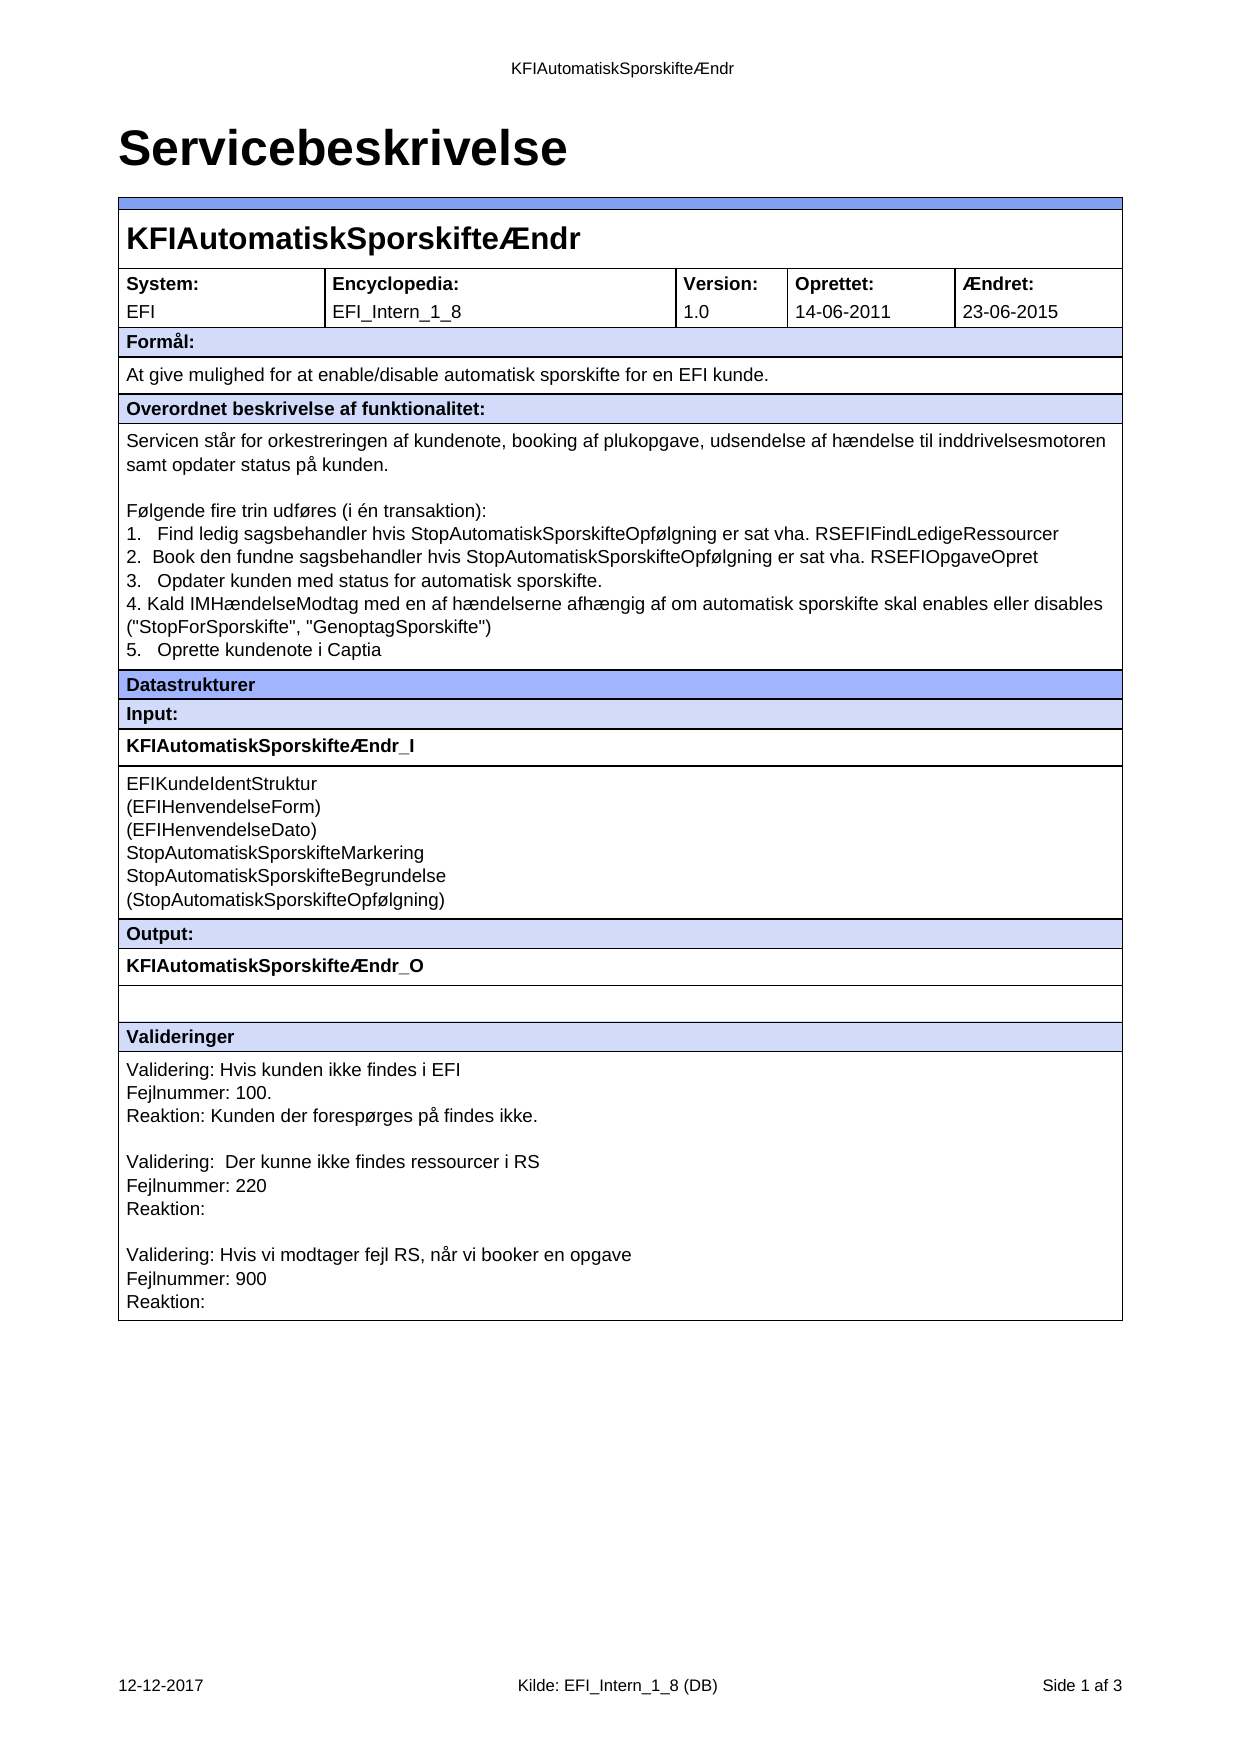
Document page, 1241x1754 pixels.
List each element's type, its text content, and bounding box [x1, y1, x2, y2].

table_cell EFI_Intern_1_8 [326, 297, 675, 327]
table_cell KFIAutomatiskSporskifteÆndr [119, 210, 1122, 268]
table_cell Encyclopedia: [326, 269, 675, 297]
table_cell [119, 986, 1122, 1021]
table_cell Overordnet beskrivelse af funktionalitet: [119, 395, 1122, 423]
table_cell KFIAutomatiskSporskifteÆndr_O [119, 949, 1122, 985]
table_cell 23-06-2015 [956, 297, 1122, 327]
table_cell 1.0 [677, 297, 787, 327]
table_cell EFI [119, 297, 324, 327]
table_cell Ændret: [956, 269, 1122, 297]
table_cell Output: [119, 920, 1122, 948]
table_cell System: [119, 269, 324, 297]
table_cell EFIKundeIdentStruktur (EFIHenvendelseForm) (EFIHenvendelseDato) StopAutomatiskSporskifteMarkering StopAutomatiskSporskifteBegrundelse (StopAutomatiskSporskifteOpfølgning) [119, 767, 1122, 918]
table_cell Servicen står for orkestreringen af kundenote, booking af plukopgave, udsendelse af hændelse til inddrivelsesmotoren samt opdater status på kunden. Følgende fire trin udføres (i én transaktion): 1. Find ledig sagsbehandler hvis StopAutomatiskSporskifteOpfølgning er sat vha. RSEFIFindLedigeRessourcer 2. Book den fundne sagsbehandler hvis StopAutomatiskSporskifteOpfølgning er sat vha. RSEFIOpgaveOpret 3. Opdater kunden med status for automatisk sporskifte. 4. Kald IMHændelseModtag med en af hændelserne afhængig af om automatisk sporskifte skal enables eller disables ("StopForSporskifte", "GenoptagSporskifte") 5. Oprette kundenote i Captia [119, 424, 1122, 669]
table_cell Formål: [119, 328, 1122, 356]
table_cell At give mulighed for at enable/disable automatisk sporskifte for en EFI kunde. [119, 358, 1122, 393]
table_cell Input: [119, 700, 1122, 728]
table_cell Oprettet: [788, 269, 954, 297]
table_cell Validering: Hvis kunden ikke findes i EFI Fejlnummer: 100. Reaktion: Kunden der forespørges på findes ikke. Validering: Der kunne ikke findes ressourcer i RS Fejlnummer: 220 Reaktion: Validering: Hvis vi modtager fejl RS, når vi booker en opgave Fejlnummer: 900 Reaktion: [119, 1052, 1122, 1320]
table_cell Valideringer [119, 1023, 1122, 1051]
table_header [119, 198, 1122, 209]
table_cell Datastrukturer [119, 671, 1122, 698]
table_cell Version: [677, 269, 787, 297]
table_cell 14-06-2011 [788, 297, 954, 327]
table_cell KFIAutomatiskSporskifteÆndr_I [119, 730, 1122, 765]
title Servicebeskrivelse [118, 118, 1122, 176]
